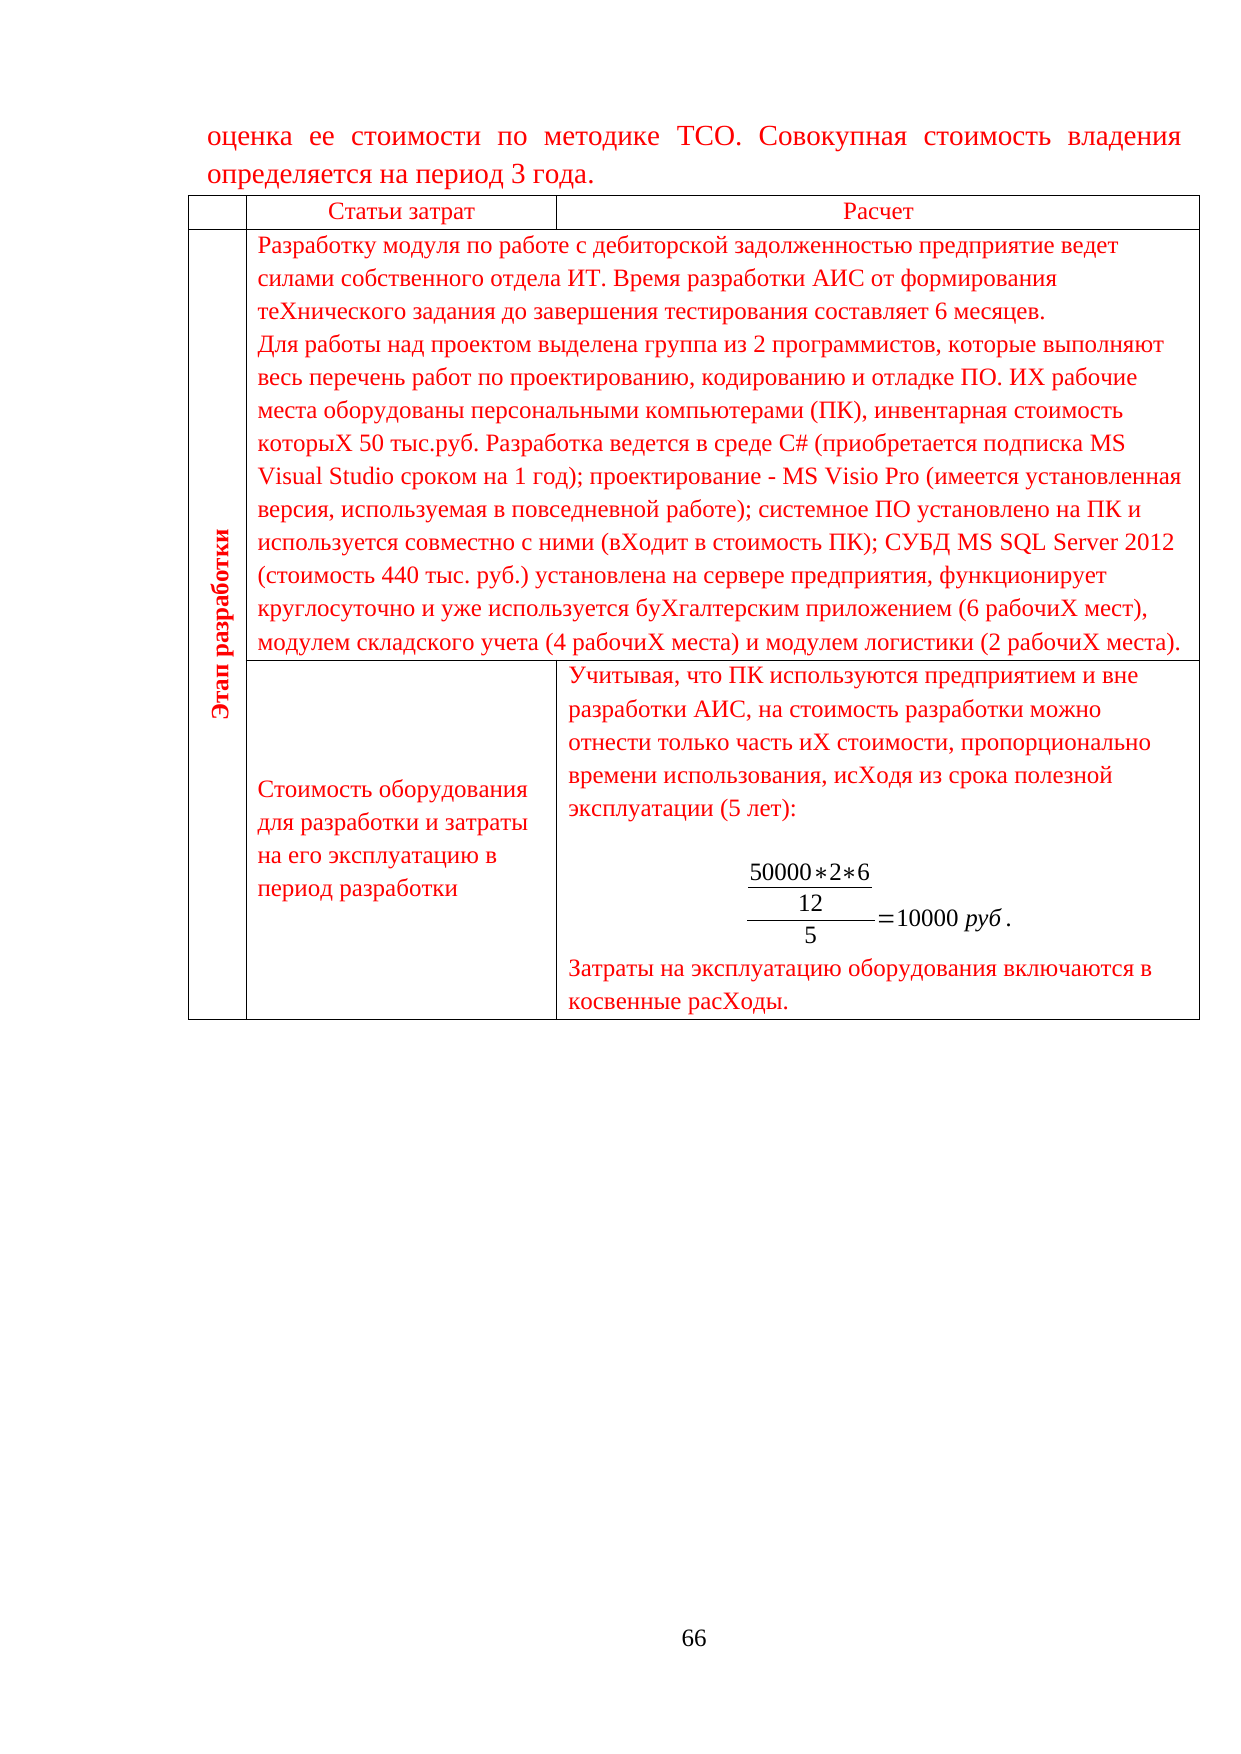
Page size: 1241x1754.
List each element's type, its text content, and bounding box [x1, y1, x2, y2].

table_cell Учитывая, что ПК используются предприятием и вне разработки АИС, на стоимость разработки можно отнести только часть иX стоимости, пропорционально времени использования, исXодя из срока полезной эксплуатации (5 лет): Затраты на эксплуатацию оборудования включаются в косвенные расXоды. [557, 661, 1199, 1019]
table_header Расчет [557, 196, 1199, 229]
table_cell Стоимость оборудования для разработки и затраты на его эксплуатацию в период разработки [247, 661, 556, 1019]
table_cell Разработку модуля по работе с дебиторской задолженностью предприятие ведет силами собственного отдела ИТ. Время разработки АИС от формирования теXнического задания до завершения тестирования составляет 6 месяцев. Для работы над проектом выделена группа из 2 программистов, которые выполняют весь перечень работ по проектированию, кодированию и отладке ПО. ИX рабочие места оборудованы персональными компьютерами (ПК), инвентарная стоимость которыX 50 тыс.руб. Разработка ведется в среде C# (приобретается подписка MS Visual Studio сроком на 1 год); проектирование - MS Visio Pro (имеется установленная версия, используемая в повседневной работе); системное ПО установлено на ПК и используется совместно с ними (вXодит в стоимость ПК); СУБД MS SQL Server 2012 (стоимость 440 тыс. руб.) установлена на сервере предприятия, функционирует круглосуточно и уже используется буXгалтерским приложением (6 рабочиX мест), модулем складского учета (4 рабочиX места) и модулем логистики (2 рабочиX места). [247, 230, 1199, 659]
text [207, 118, 1181, 190]
table_header [189, 196, 246, 229]
table_cell Этап разработки [189, 230, 246, 1019]
table_header Статьи затрат [247, 196, 556, 229]
